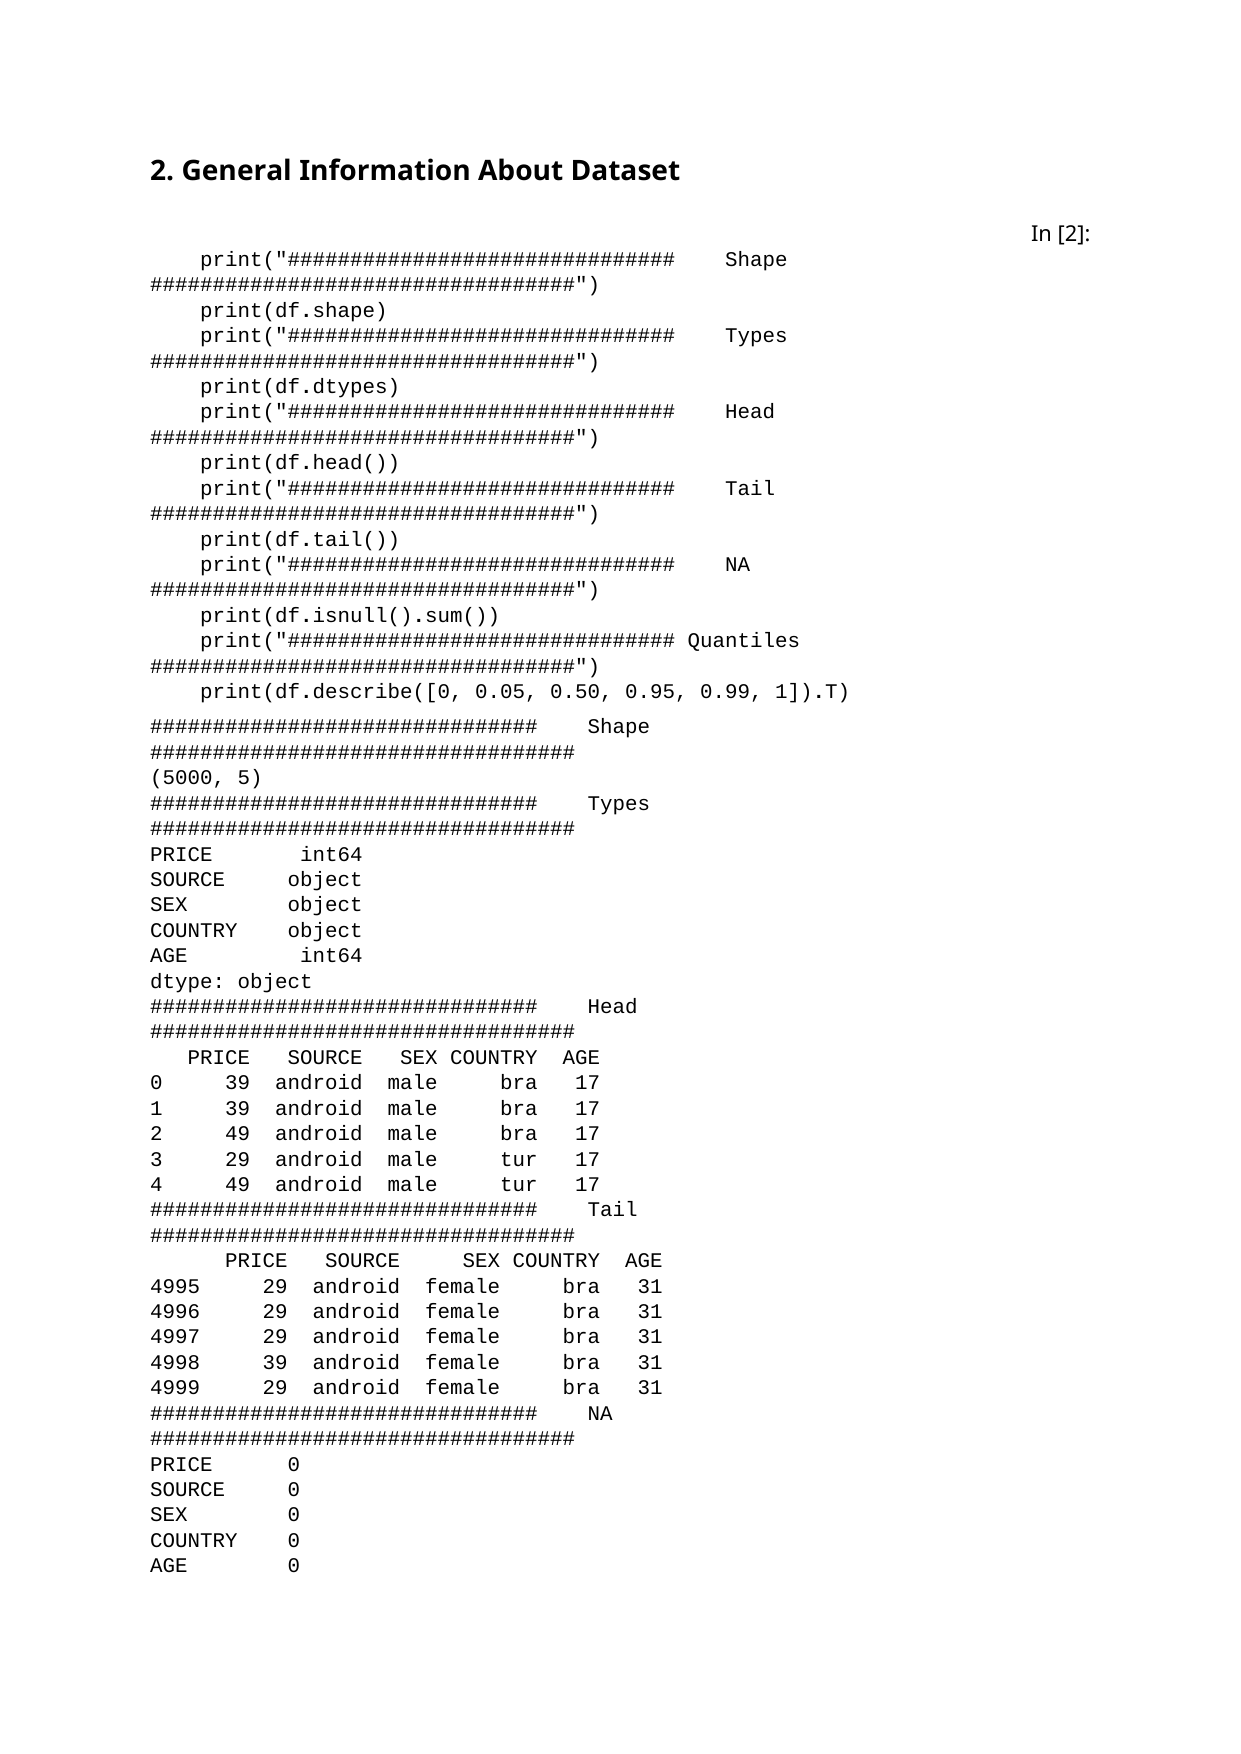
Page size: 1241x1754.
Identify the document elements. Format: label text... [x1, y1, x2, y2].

text 3 29 android male tur 17 [150, 1147, 1090, 1172]
text COUNTRY object [150, 918, 1090, 943]
text 1 39 android male bra 17 [150, 1096, 1090, 1121]
text (5000, 5) [150, 766, 1090, 791]
text COUNTRY 0 [150, 1528, 1090, 1553]
text SOURCE object [150, 867, 1090, 893]
text print(df.tail()) [150, 527, 1090, 552]
text 4995 29 android female bra 31 [150, 1274, 1090, 1299]
text 4998 39 android female bra 31 [150, 1350, 1090, 1376]
text AGE int64 [150, 943, 1090, 969]
text print("############################### Quantiles ##################################") [150, 628, 1090, 679]
text 4997 29 android female bra 31 [150, 1325, 1090, 1350]
text ############################### Head ################################## [150, 994, 1090, 1045]
text print("############################### Head ##################################") [150, 400, 1090, 451]
text dtype: object [150, 969, 1090, 994]
text print("############################### Shape ##################################") [150, 247, 1090, 298]
text print(df.dtypes) [150, 374, 1090, 400]
text PRICE SOURCE SEX COUNTRY AGE [150, 1248, 1090, 1274]
text print(df.shape) [150, 298, 1090, 323]
text 2 49 android male bra 17 [150, 1121, 1090, 1147]
text print("############################### Types ##################################") [150, 323, 1090, 374]
text ############################### Shape ################################## [150, 715, 1090, 766]
text SEX object [150, 893, 1090, 918]
text 4 49 android male tur 17 [150, 1172, 1090, 1198]
text PRICE 0 [150, 1452, 1090, 1477]
text PRICE int64 [150, 842, 1090, 867]
text print("############################### NA ##################################") [150, 552, 1090, 603]
text PRICE SOURCE SEX COUNTRY AGE [150, 1045, 1090, 1071]
text ############################### Tail ################################## [150, 1198, 1090, 1248]
text SOURCE 0 [150, 1477, 1090, 1503]
text print(df.describe([0, 0.05, 0.50, 0.95, 0.99, 1]).T) [150, 679, 1090, 705]
text In [2]: [150, 217, 1090, 247]
text 0 39 android male bra 17 [150, 1071, 1090, 1096]
text AGE 0 [150, 1553, 1090, 1579]
text print(df.head()) [150, 451, 1090, 476]
text ############################### Types ################################## [150, 791, 1090, 842]
text 2. General Information About Dataset [150, 150, 1090, 188]
text print("############################### Tail ##################################") [150, 476, 1090, 527]
text SEX 0 [150, 1503, 1090, 1528]
text 4996 29 android female bra 31 [150, 1299, 1090, 1325]
text print(df.isnull().sum()) [150, 603, 1090, 628]
text ############################### NA ################################## [150, 1401, 1090, 1452]
text 4999 29 android female bra 31 [150, 1376, 1090, 1401]
